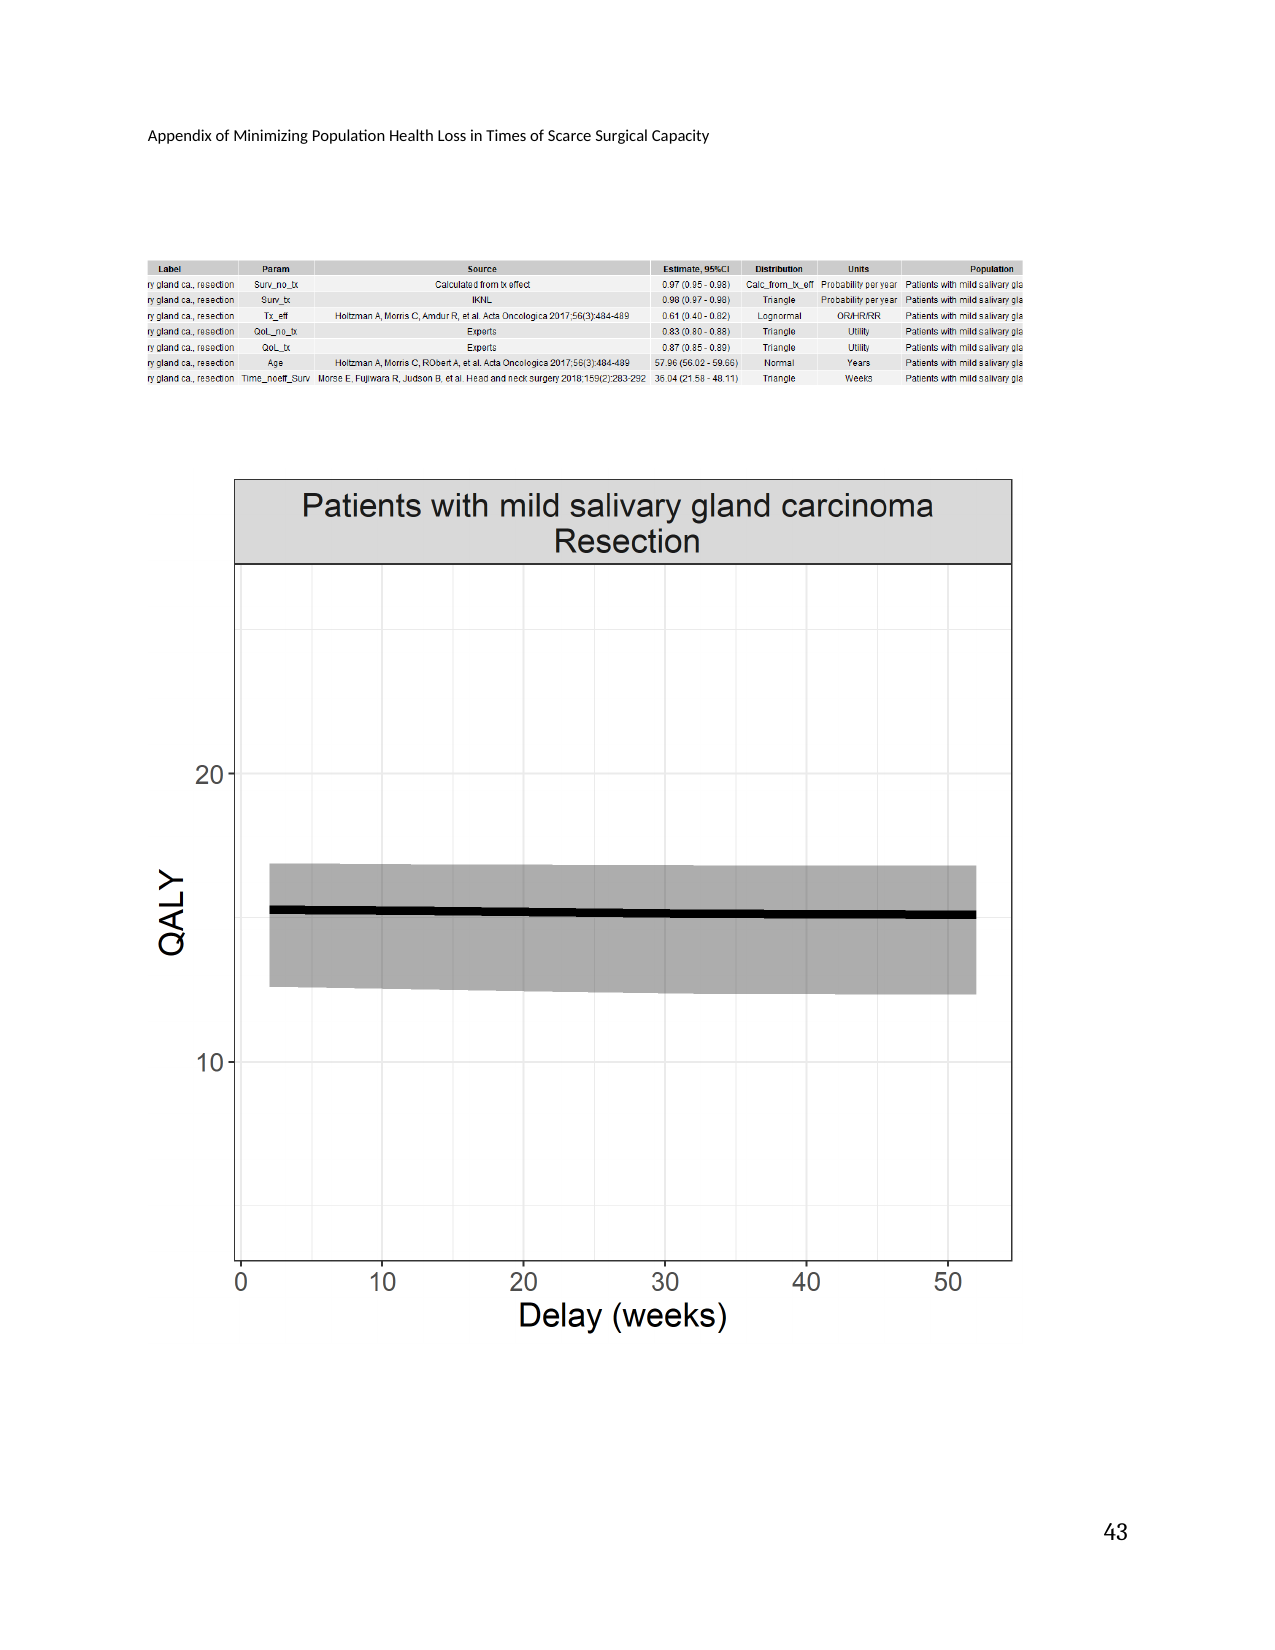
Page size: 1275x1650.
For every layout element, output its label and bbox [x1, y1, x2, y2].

picture [147, 176, 1023, 1344]
